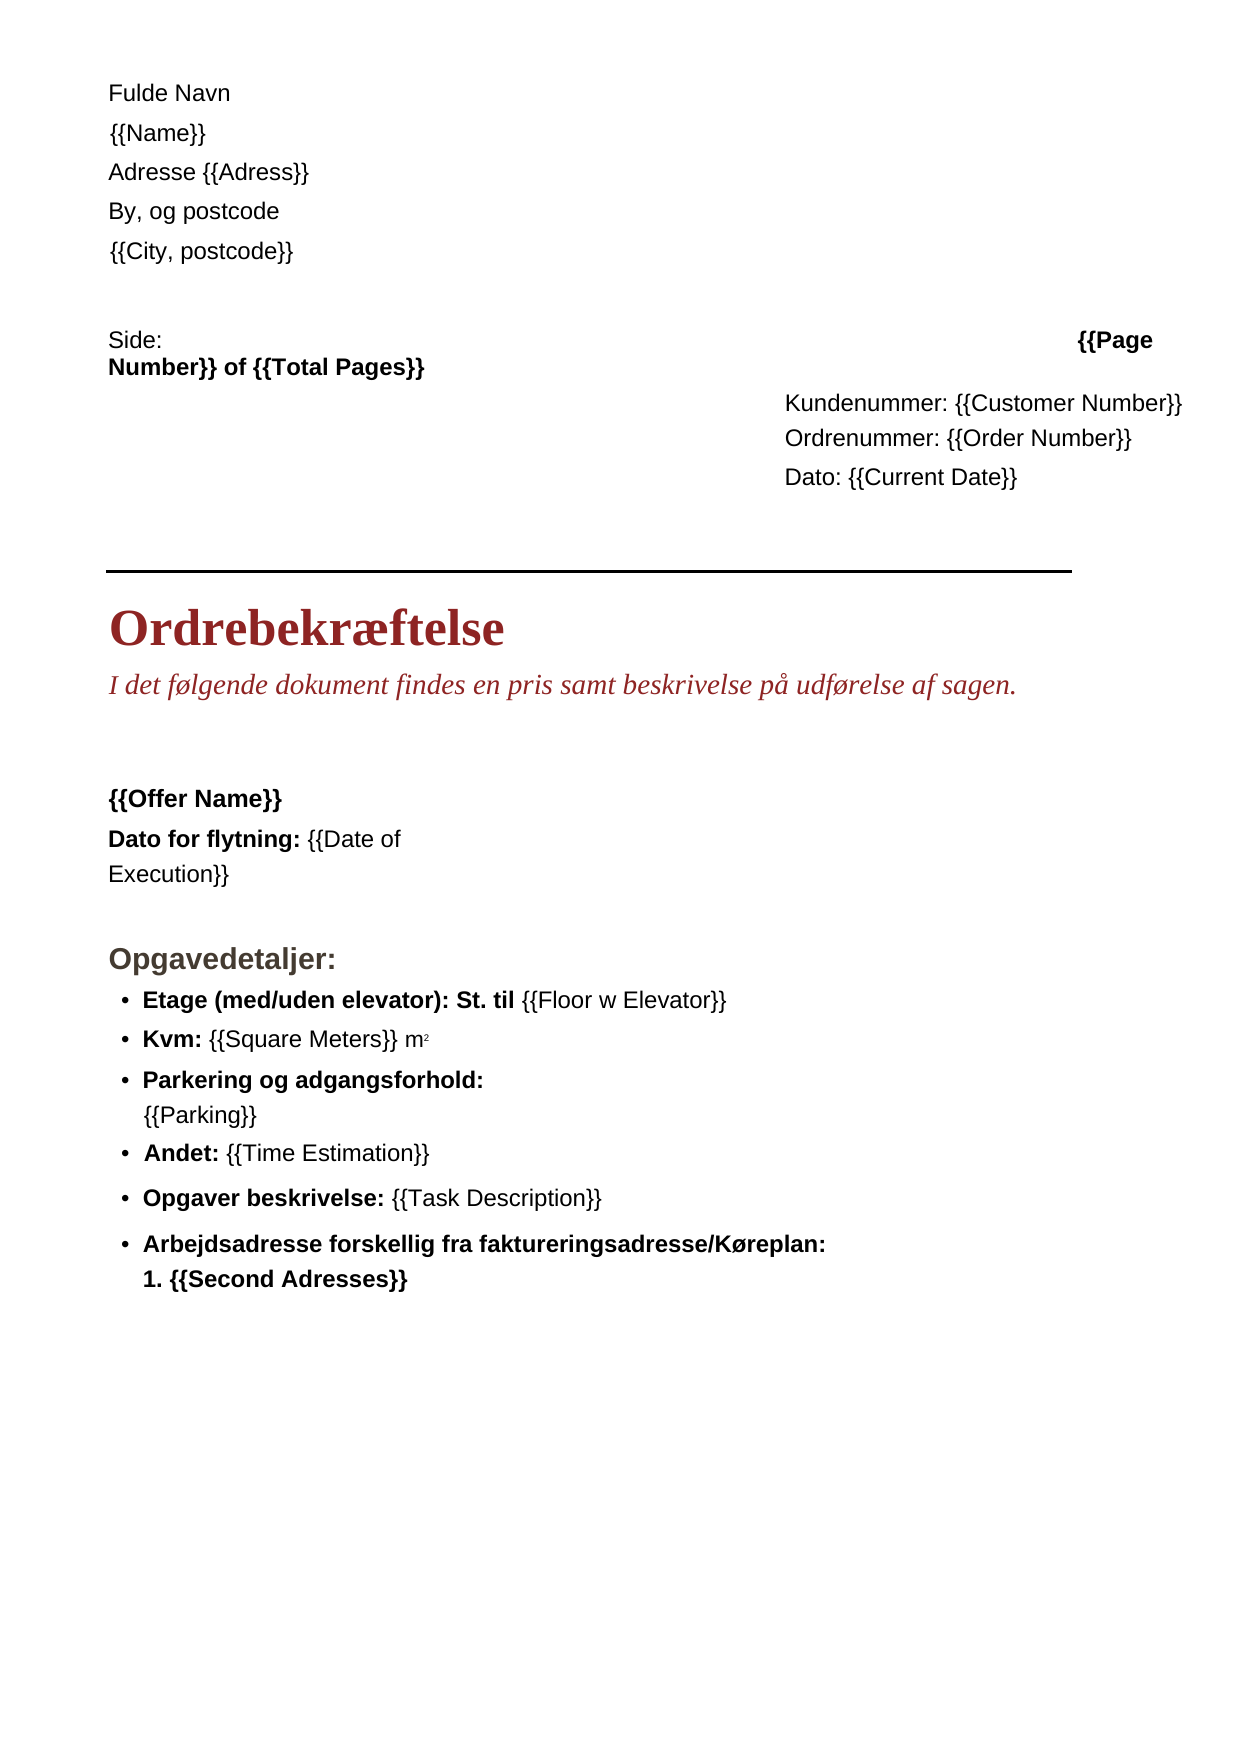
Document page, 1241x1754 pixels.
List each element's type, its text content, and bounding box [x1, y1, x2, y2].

text Ordrenummer: {{Order Number}} [110, 424, 1213, 452]
text By, og postcode {{City, postcode}} [108, 197, 320, 264]
text Fulde Navn {{Name}} [108, 79, 320, 146]
list Andet: {{Time Estimation}} [121, 1139, 1081, 1167]
text Dato for flytning: {{Date of Execution}} [108, 824, 448, 888]
subtitle Side: {{Page Number}} of {{Total Pages}} [108, 326, 1213, 381]
text {{Parking}} [143, 1101, 1213, 1129]
subtitle Ordrebekræftelse [109, 512, 1213, 657]
list Opgaver beskrivelse: {{Task Description}} [121, 1184, 1081, 1212]
text Kundenummer: {{Customer Number}} [108, 389, 1213, 417]
list Etage (med/uden elevator): St. til {{Floor w Elevator}} [121, 986, 1213, 1014]
text {{Offer Name}} [108, 784, 1213, 813]
list Arbejdsadresse forskellig fra faktureringsadresse/Køreplan: 1. {{Second Adresses}} [121, 1229, 1081, 1292]
text Dato: {{Current Date}} [108, 463, 1213, 491]
subtitle Parkering og adgangsforhold: [121, 1066, 1213, 1093]
text Adresse {{Adress}} [108, 158, 320, 186]
list Kvm: {{Square Meters}} m2 [121, 1025, 1213, 1053]
text I det følgende dokument findes en pris samt beskrivelse på udførelse af sagen. [109, 667, 1213, 701]
subtitle Opgavedetaljer: [108, 941, 1213, 976]
